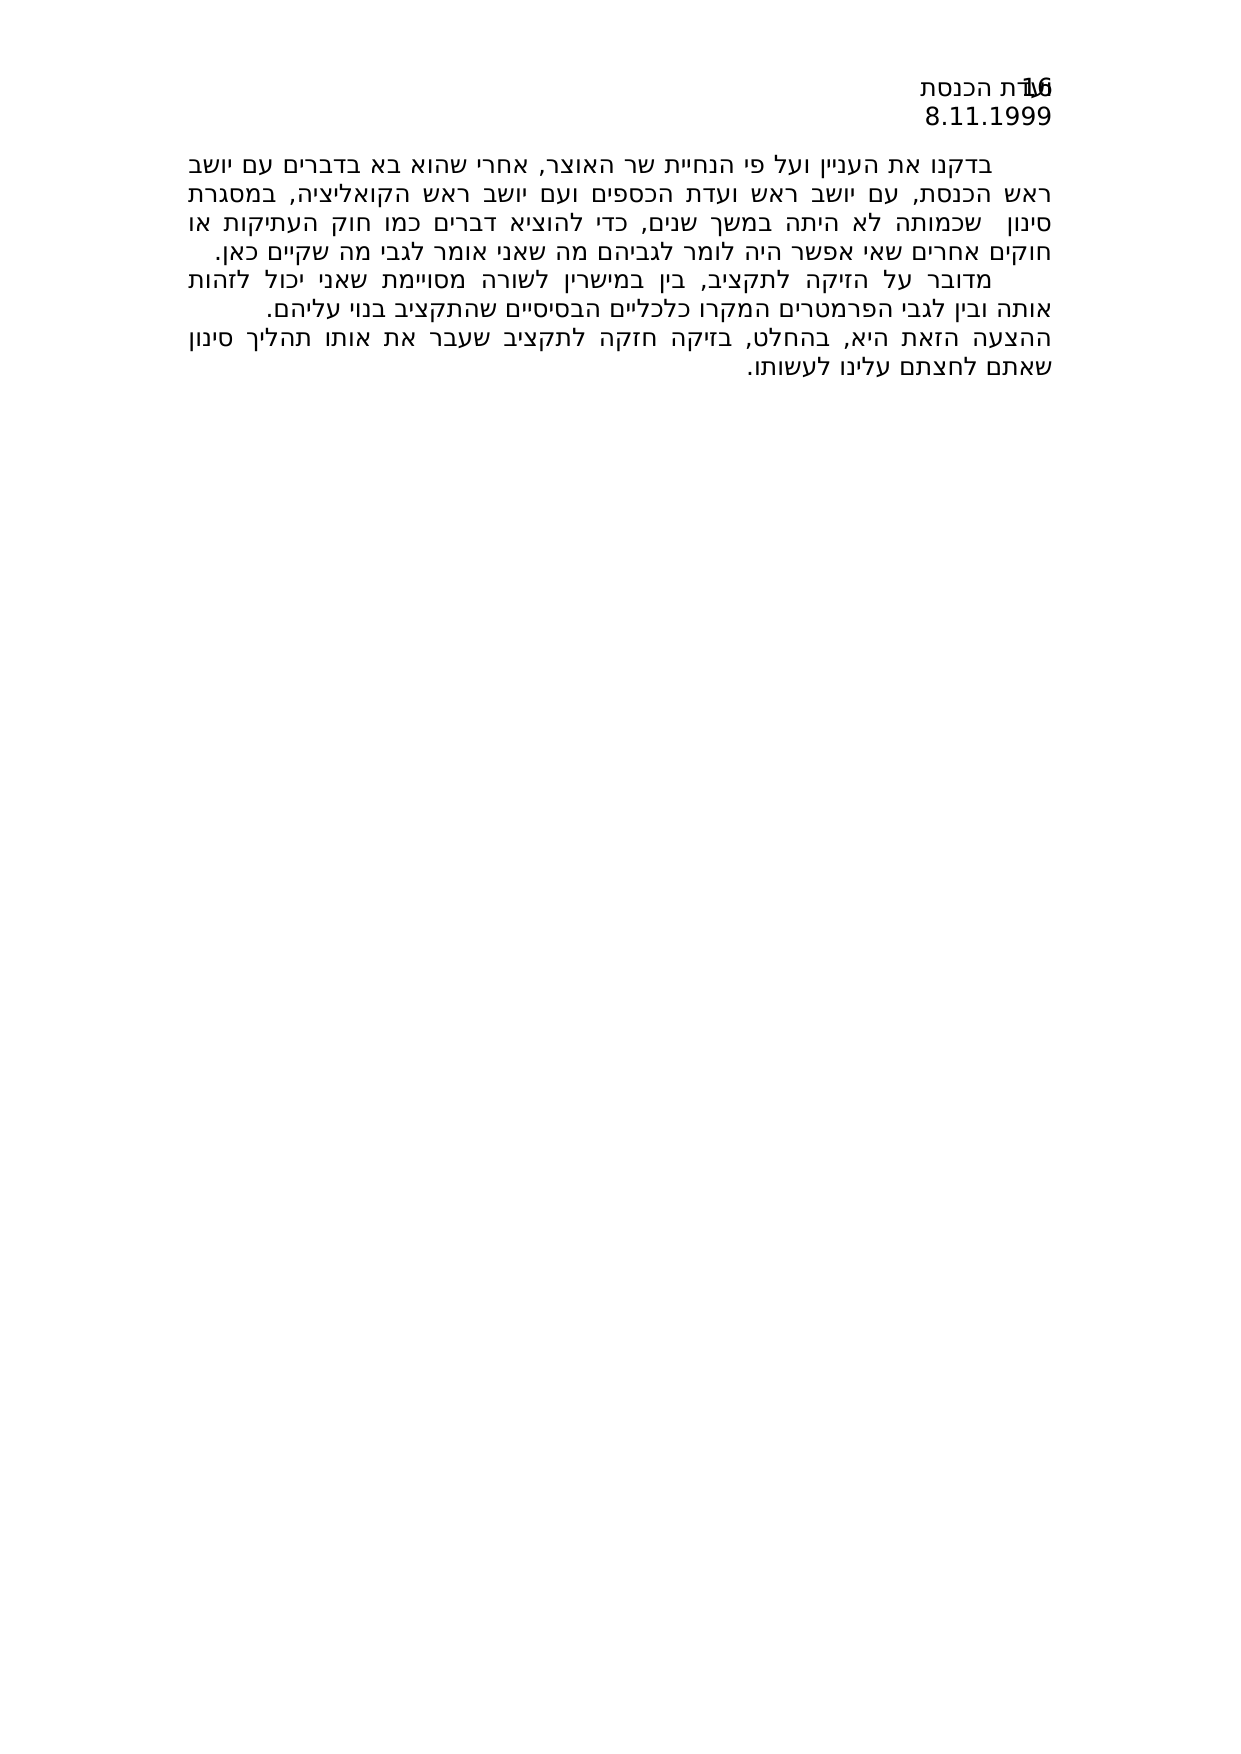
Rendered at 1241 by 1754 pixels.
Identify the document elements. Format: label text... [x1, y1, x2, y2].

text בדקנו את העניין ועל פי הנחיית שר האוצר, אחרי שהוא בא בדברים עם יושב ראש הכנסת, עם יושב ראש ועדת הכספים ועם יושב ראש הקואליציה, במסגרת סינון שכמותה לא היתה במשך שנים, כדי להוציא דברים כמו חוק העתיקות או חוקים אחרים שאי אפשר היה לומר לגביהם מה שאני אומר לגבי מה שקיים כאן. מדובר על הזיקה לתקציב, בין במישרין לשורה מסויימת שאני יכול לזהות אותה ובין לגבי הפרמטרים המקרו כלכליים הבסיסיים שהתקציב בנוי עליהם. [187, 150, 1053, 324]
text ההצעה הזאת היא, בהחלט, בזיקה חזקה לתקציב שעבר את אותו תהליך סינון שאתם לחצתם עלינו לעשותו. [187, 324, 1053, 382]
